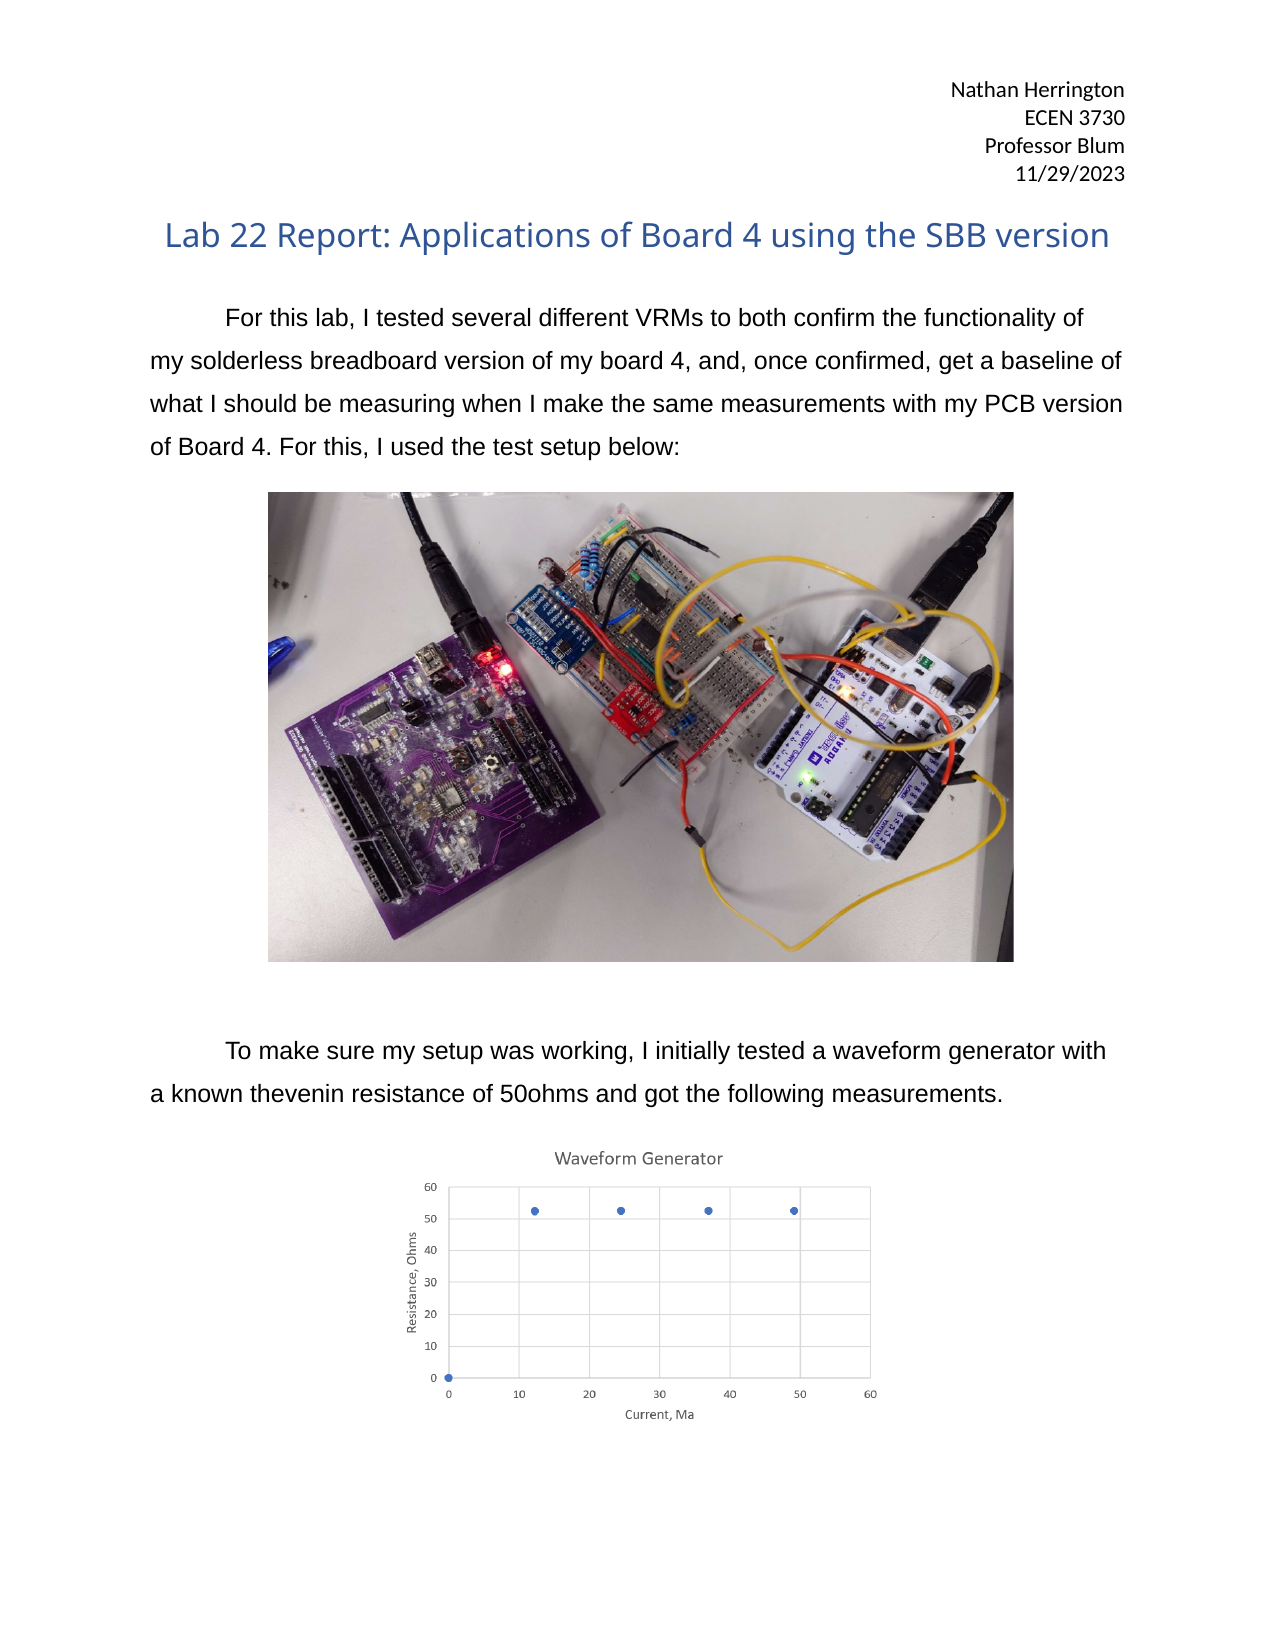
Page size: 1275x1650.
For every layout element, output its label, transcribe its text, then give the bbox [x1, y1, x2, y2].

picture [387, 1138, 888, 1429]
picture [269, 492, 1014, 962]
text For this lab, I tested several different VRMs to both confirm the functionality of my solderless breadboard version of my board 4, and, once confirmed, get a baseline of what I should be measuring when I make the same measurements with my PCB version of Board 4. For this, I used the test setup below: [150, 303, 1125, 461]
subtitle Lab 22 Report: Applications of Board 4 using the SBB version [150, 212, 1125, 257]
text To make sure my setup was working, I initially tested a waveform generator with a known thevenin resistance of 50ohms and got the following measurements. [150, 993, 1125, 1108]
